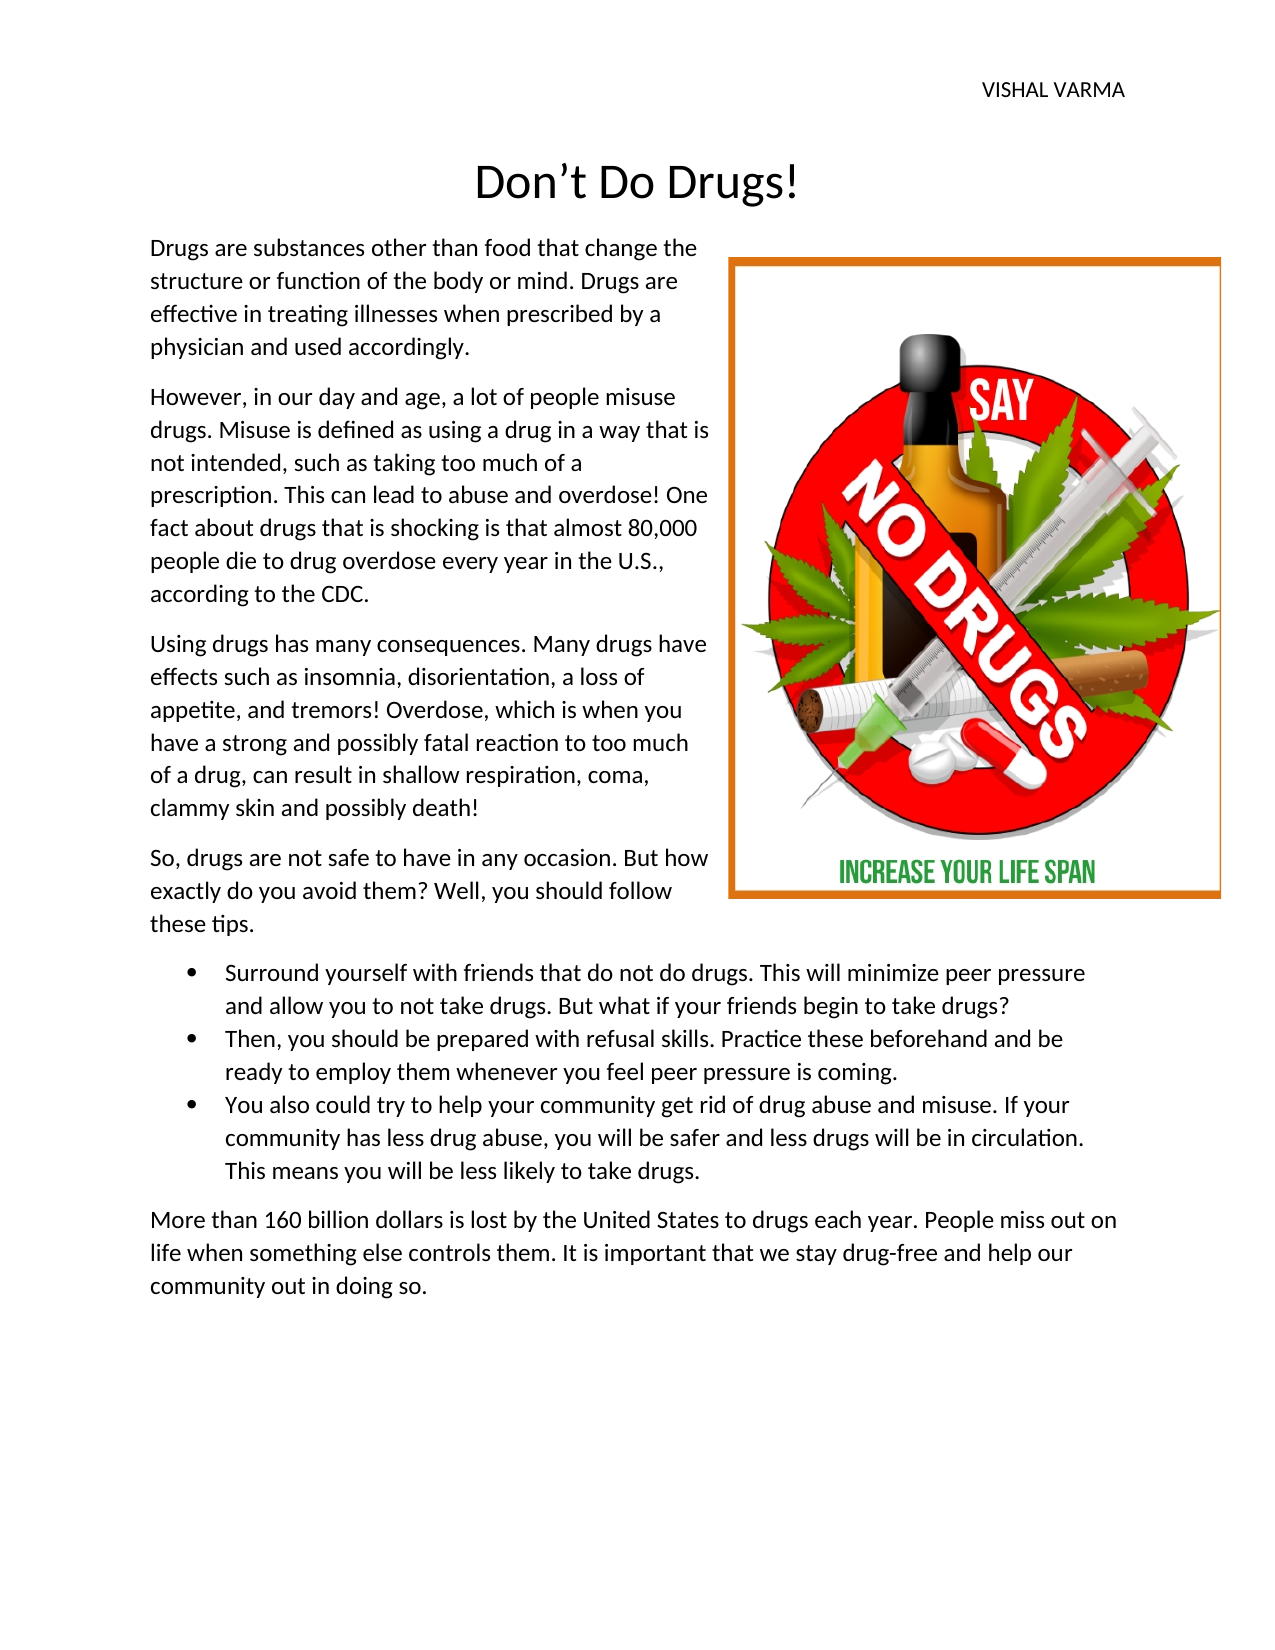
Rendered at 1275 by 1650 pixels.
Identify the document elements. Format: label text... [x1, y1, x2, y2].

list Surround yourself with friends that do not do drugs. This will minimize peer pressure and allow you to not take drugs. But what if your friends begin to take drugs? [187, 957, 1125, 1021]
text Drugs are substances other than food that change the structure or function of the body or mind. Drugs are effective in treating illnesses when prescribed by a physician and used accordingly. [150, 232, 1125, 362]
picture [728, 257, 1223, 899]
text More than 160 billion dollars is lost by the United States to drugs each year. People miss out on life when something else controls them. It is important that we stay drug-free and help our community out in doing so. [150, 1204, 1125, 1301]
text So, drugs are not safe to have in any occasion. But how exactly do you avoid them? Well, you should follow these tips. [150, 842, 1125, 938]
text However, in our day and age, a lot of people misuse drugs. Misuse is defined as using a drug in a way that is not intended, such as taking too much of a prescription. This can lead to abuse and overdose! One fact about drugs that is shocking is that almost 80,000 people die to drug overdose every year in the U.S., according to the CDC. [150, 381, 728, 609]
text Don’t Do Drugs! [150, 150, 1125, 211]
text Using drugs has many consequences. Many drugs have effects such as insomnia, disorientation, a loss of appetite, and tremors! Overdose, which is when you have a strong and possibly fatal reaction to too much of a drug, can result in shallow respiration, coma, clammy skin and possibly death! [150, 628, 728, 823]
list You also could try to help your community get rid of drug abuse and misuse. If your community has less drug abuse, you will be safer and less drugs will be in circulation. This means you will be less likely to take drugs. [187, 1089, 1125, 1186]
list Then, you should be prepared with refusal skills. Practice these beforehand and be ready to employ them whenever you feel peer pressure is coming. [187, 1023, 1125, 1087]
